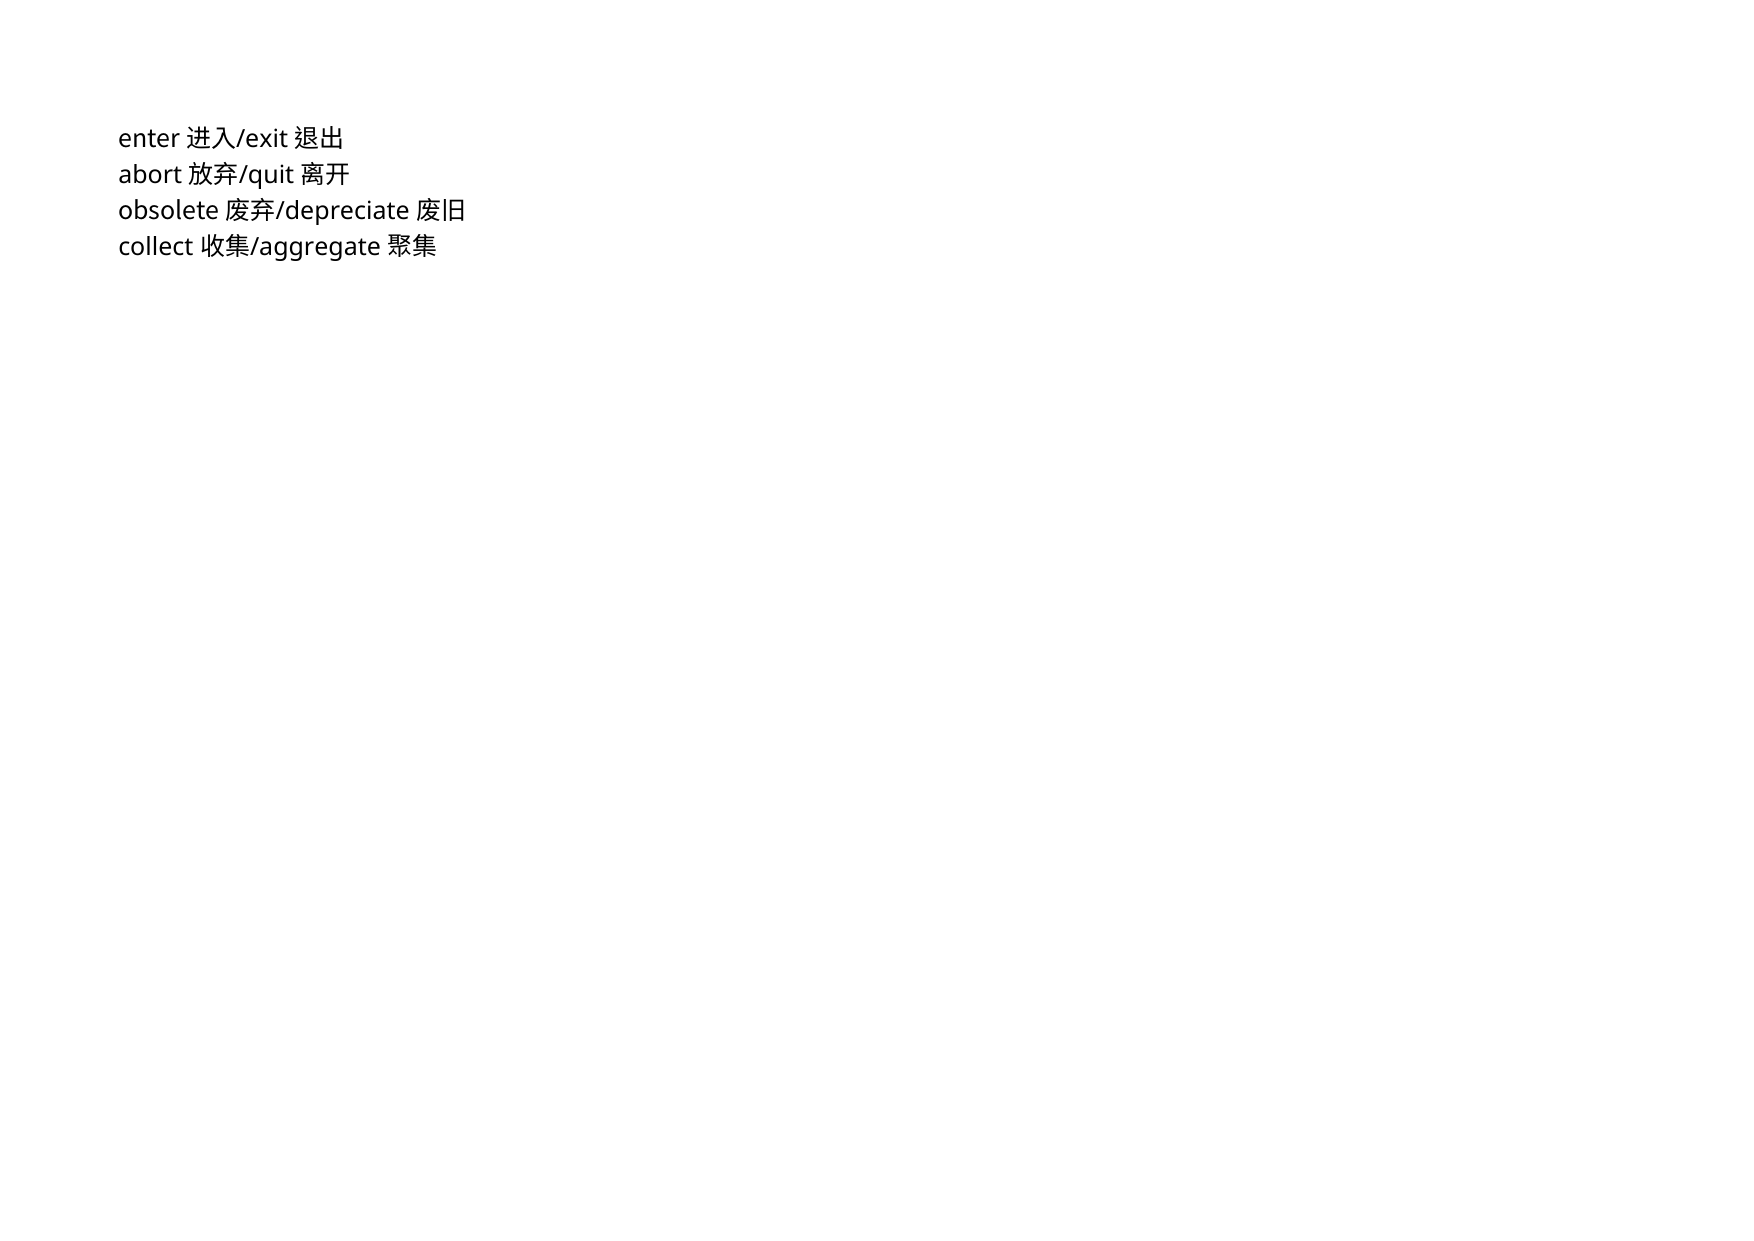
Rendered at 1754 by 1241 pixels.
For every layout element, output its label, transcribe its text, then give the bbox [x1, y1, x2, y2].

text obsolete 废弃/depreciate 废旧 [118, 191, 1636, 227]
text abort 放弃/quit 离开 [118, 154, 1636, 191]
text collect 收集/aggregate 聚集 [118, 227, 1636, 263]
text enter 进入/exit 退出 [118, 118, 1636, 154]
